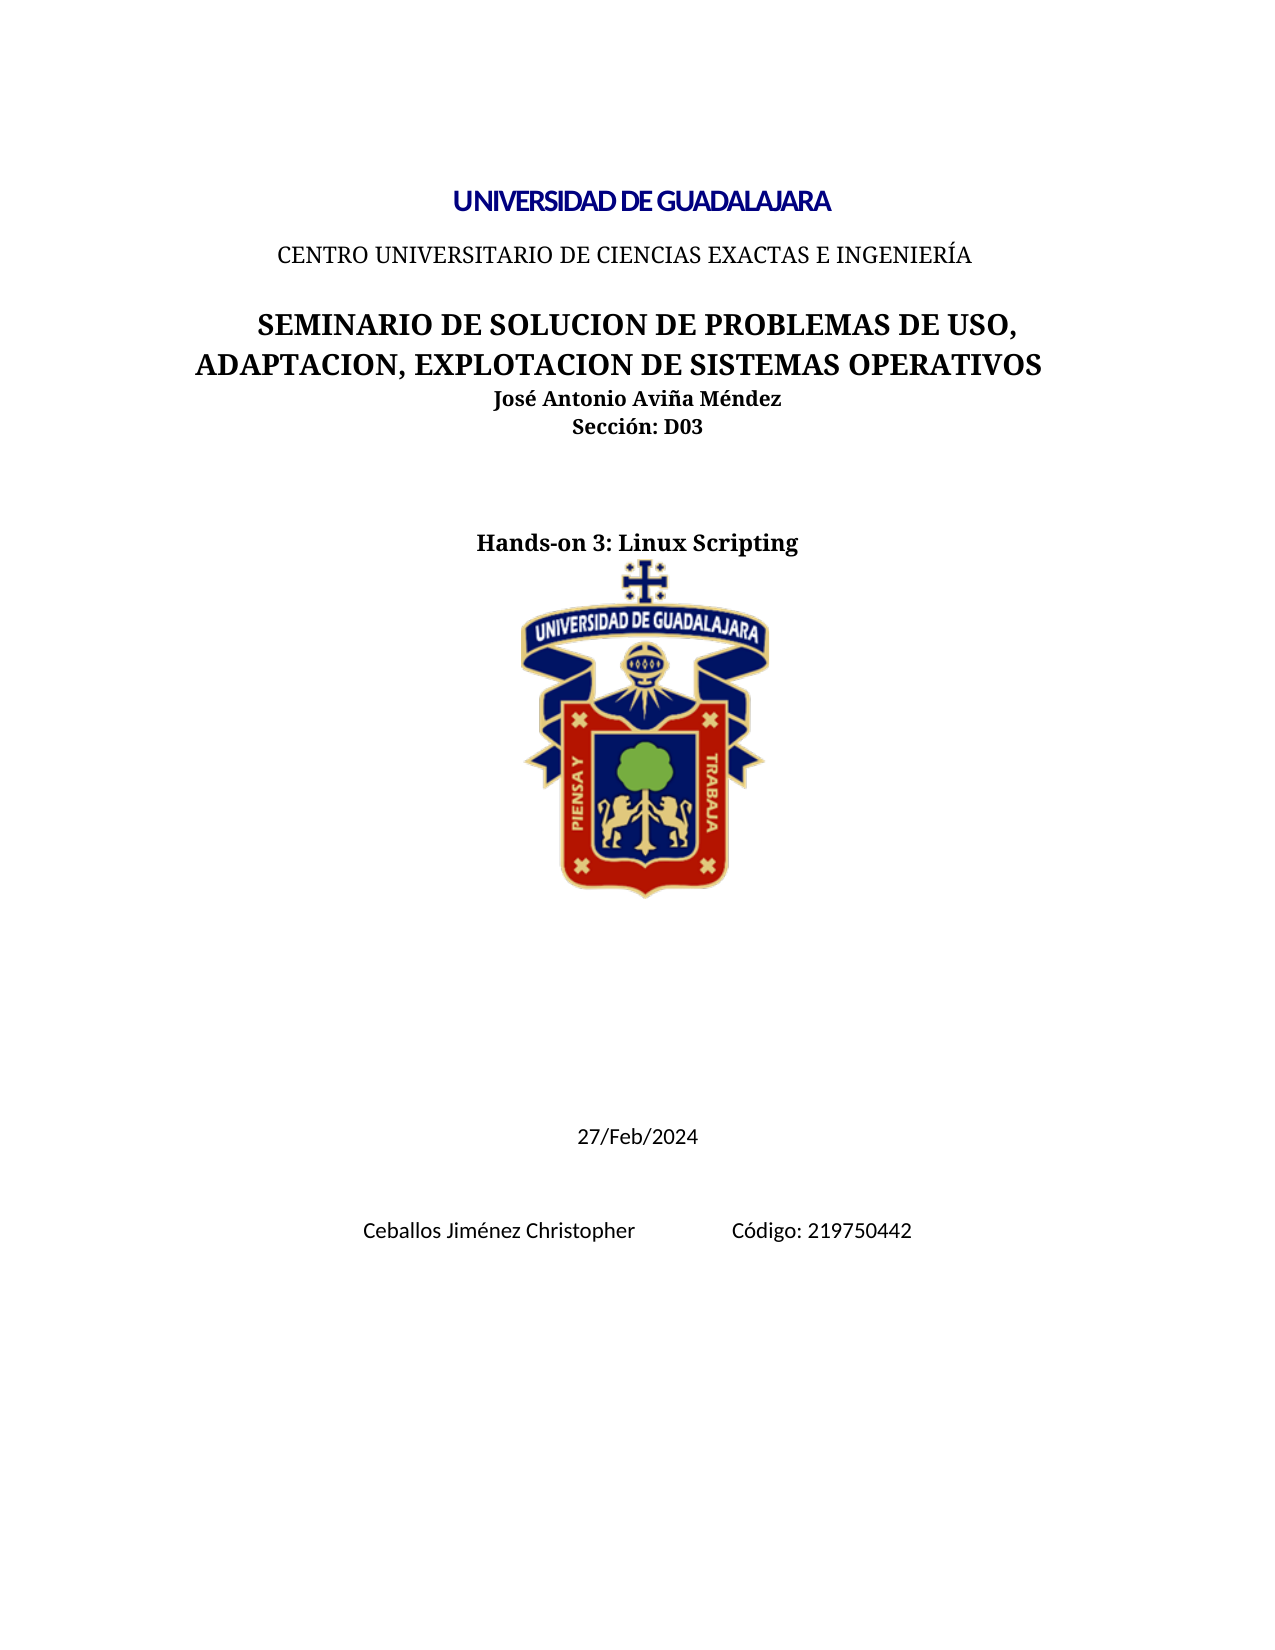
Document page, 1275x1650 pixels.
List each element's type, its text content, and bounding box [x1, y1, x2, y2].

text UNIVERSIDAD DE GUADALAJARA [159, 181, 1127, 219]
text Ceballos Jiménez Christopher Código: 219750442 [148, 1216, 1127, 1244]
text José Antonio Aviña Méndez [148, 384, 1127, 412]
text Sección: D03 [148, 412, 1127, 441]
picture [521, 559, 770, 899]
text Hands-on 3: Linux Scripting [148, 527, 1127, 558]
text CENTRO UNIVERSITARIO DE CIENCIAS EXACTAS E INGENIERÍA [168, 239, 1085, 270]
text SEMINARIO DE SOLUCION DE PROBLEMAS DE USO, ADAPTACION, EXPLOTACION DE SISTEMAS OPERATIVOS [148, 304, 1127, 384]
text 27/Feb/2024 [148, 1122, 1127, 1150]
